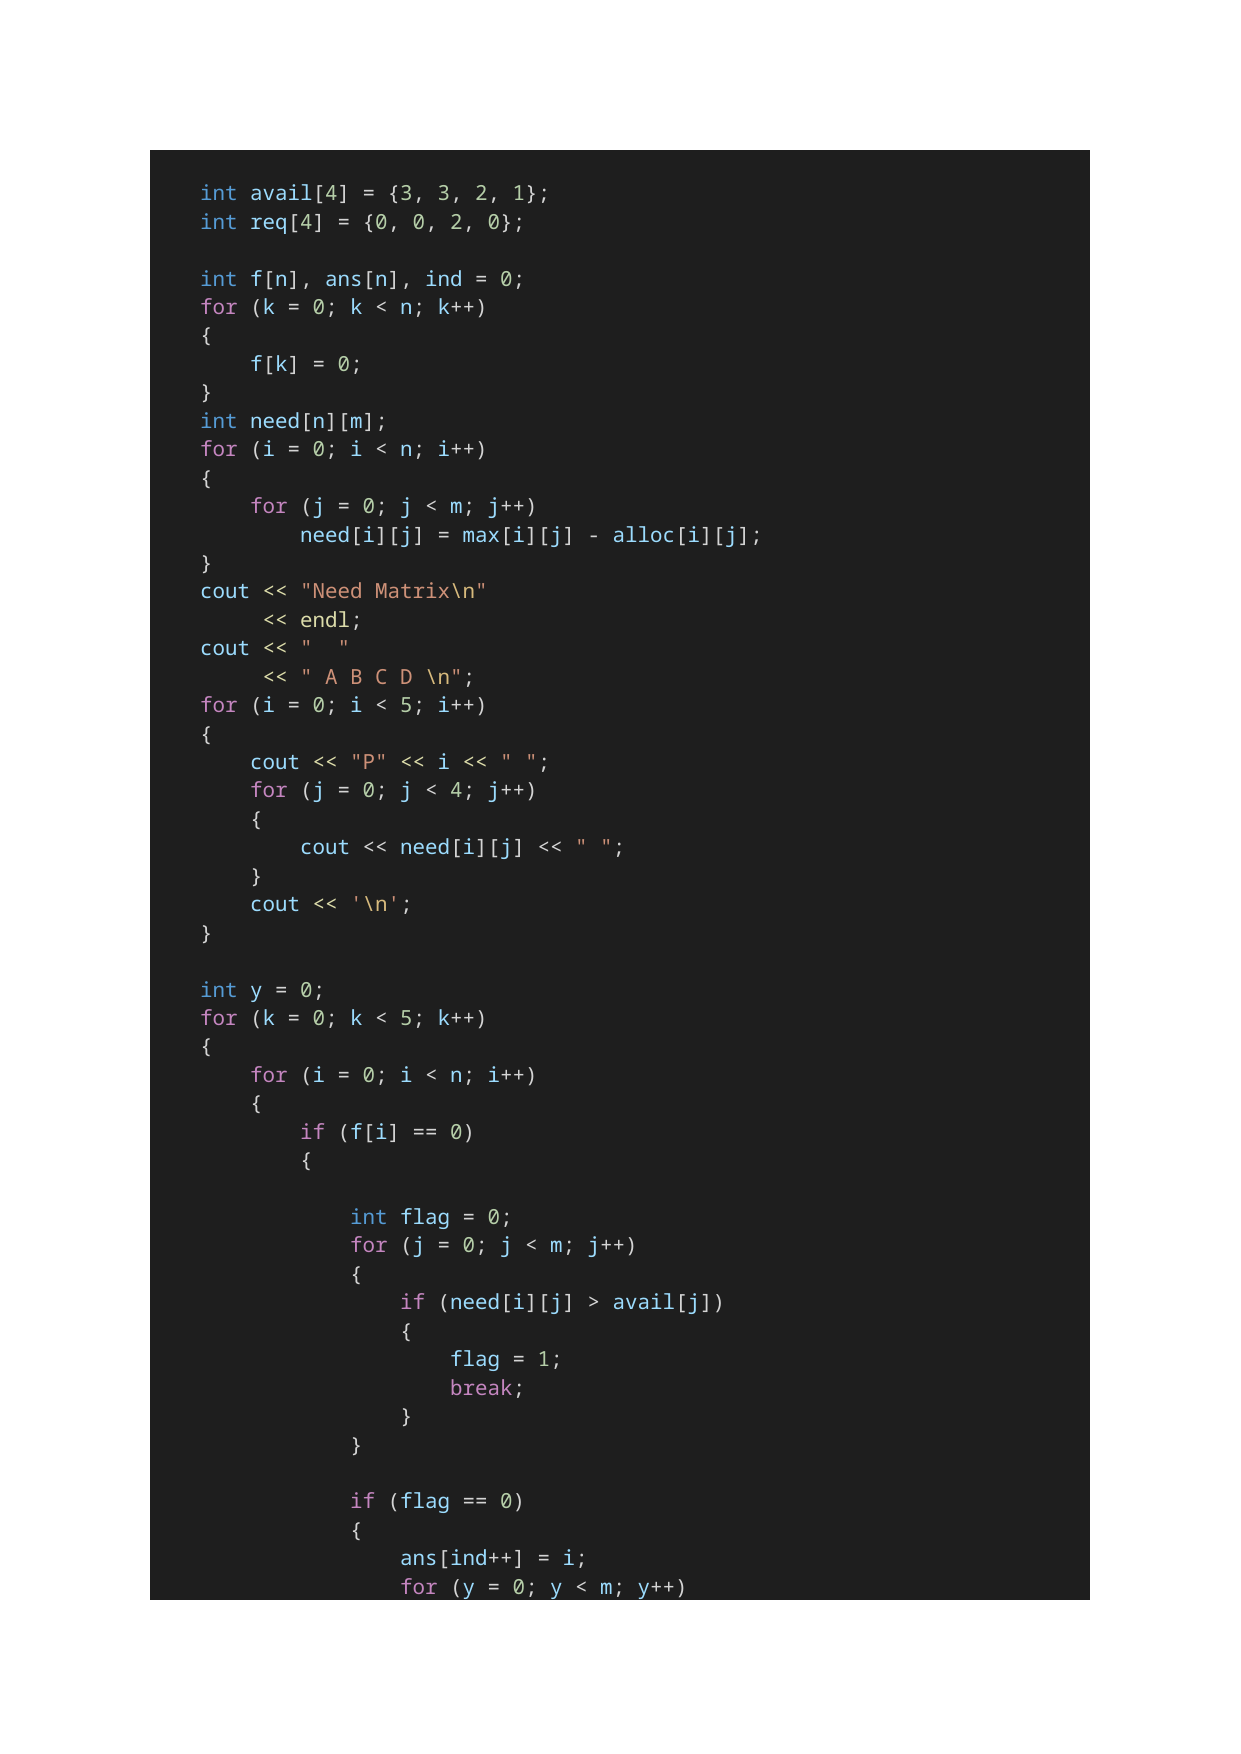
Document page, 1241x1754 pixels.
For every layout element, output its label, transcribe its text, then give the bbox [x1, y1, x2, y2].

text } [150, 1401, 1090, 1430]
text if (need[i][j] > avail[j]) [150, 1287, 1090, 1316]
text cout << need[i][j] << " "; [150, 832, 1090, 861]
text f[k] = 0; [150, 349, 1090, 377]
text break; [150, 1373, 1090, 1401]
text for (j = 0; j < m; j++) [150, 1231, 1090, 1259]
text for (i = 0; i < 5; i++) [150, 690, 1090, 719]
text for (i = 0; i < n; i++) [150, 434, 1090, 463]
text { [150, 463, 1090, 491]
text } [150, 548, 1090, 577]
text cout << "Need Matrix\n" [150, 577, 1090, 605]
text int need[n][m]; [150, 406, 1090, 434]
text int f[n], ans[n], ind = 0; [150, 264, 1090, 292]
text } [150, 918, 1090, 946]
text { [150, 1259, 1090, 1287]
text int y = 0; [150, 975, 1090, 1003]
text if (flag == 0) [150, 1487, 1090, 1515]
text cout << " " [150, 633, 1090, 662]
text << endl; [150, 605, 1090, 633]
text int flag = 0; [150, 1202, 1090, 1231]
text } [150, 861, 1090, 889]
text int req[4] = {0, 0, 2, 0}; [150, 207, 1090, 235]
text for (k = 0; k < 5; k++) [150, 1003, 1090, 1032]
text { [150, 1088, 1090, 1117]
text } [150, 377, 1090, 406]
text } [150, 1430, 1090, 1458]
text for (j = 0; j < m; j++) [150, 491, 1090, 520]
text cout << '\n'; [150, 889, 1090, 918]
text { [150, 1316, 1090, 1344]
text need[i][j] = max[i][j] - alloc[i][j]; [150, 520, 1090, 548]
text { [150, 804, 1090, 832]
text int avail[4] = {3, 3, 2, 1}; [150, 178, 1090, 207]
text { [150, 1515, 1090, 1543]
text ans[ind++] = i; [150, 1543, 1090, 1572]
text if (f[i] == 0) [150, 1117, 1090, 1145]
text << " A B C D \n"; [150, 662, 1090, 690]
text { [150, 1145, 1090, 1174]
text { [150, 719, 1090, 747]
text for (k = 0; k < n; k++) [150, 292, 1090, 321]
text { [150, 321, 1090, 349]
text for (j = 0; j < 4; j++) [150, 776, 1090, 804]
text flag = 1; [150, 1344, 1090, 1373]
text for (y = 0; y < m; y++) [150, 1572, 1090, 1600]
text cout << "P" << i << " "; [150, 747, 1090, 776]
text for (i = 0; i < n; i++) [150, 1060, 1090, 1088]
text { [150, 1032, 1090, 1060]
